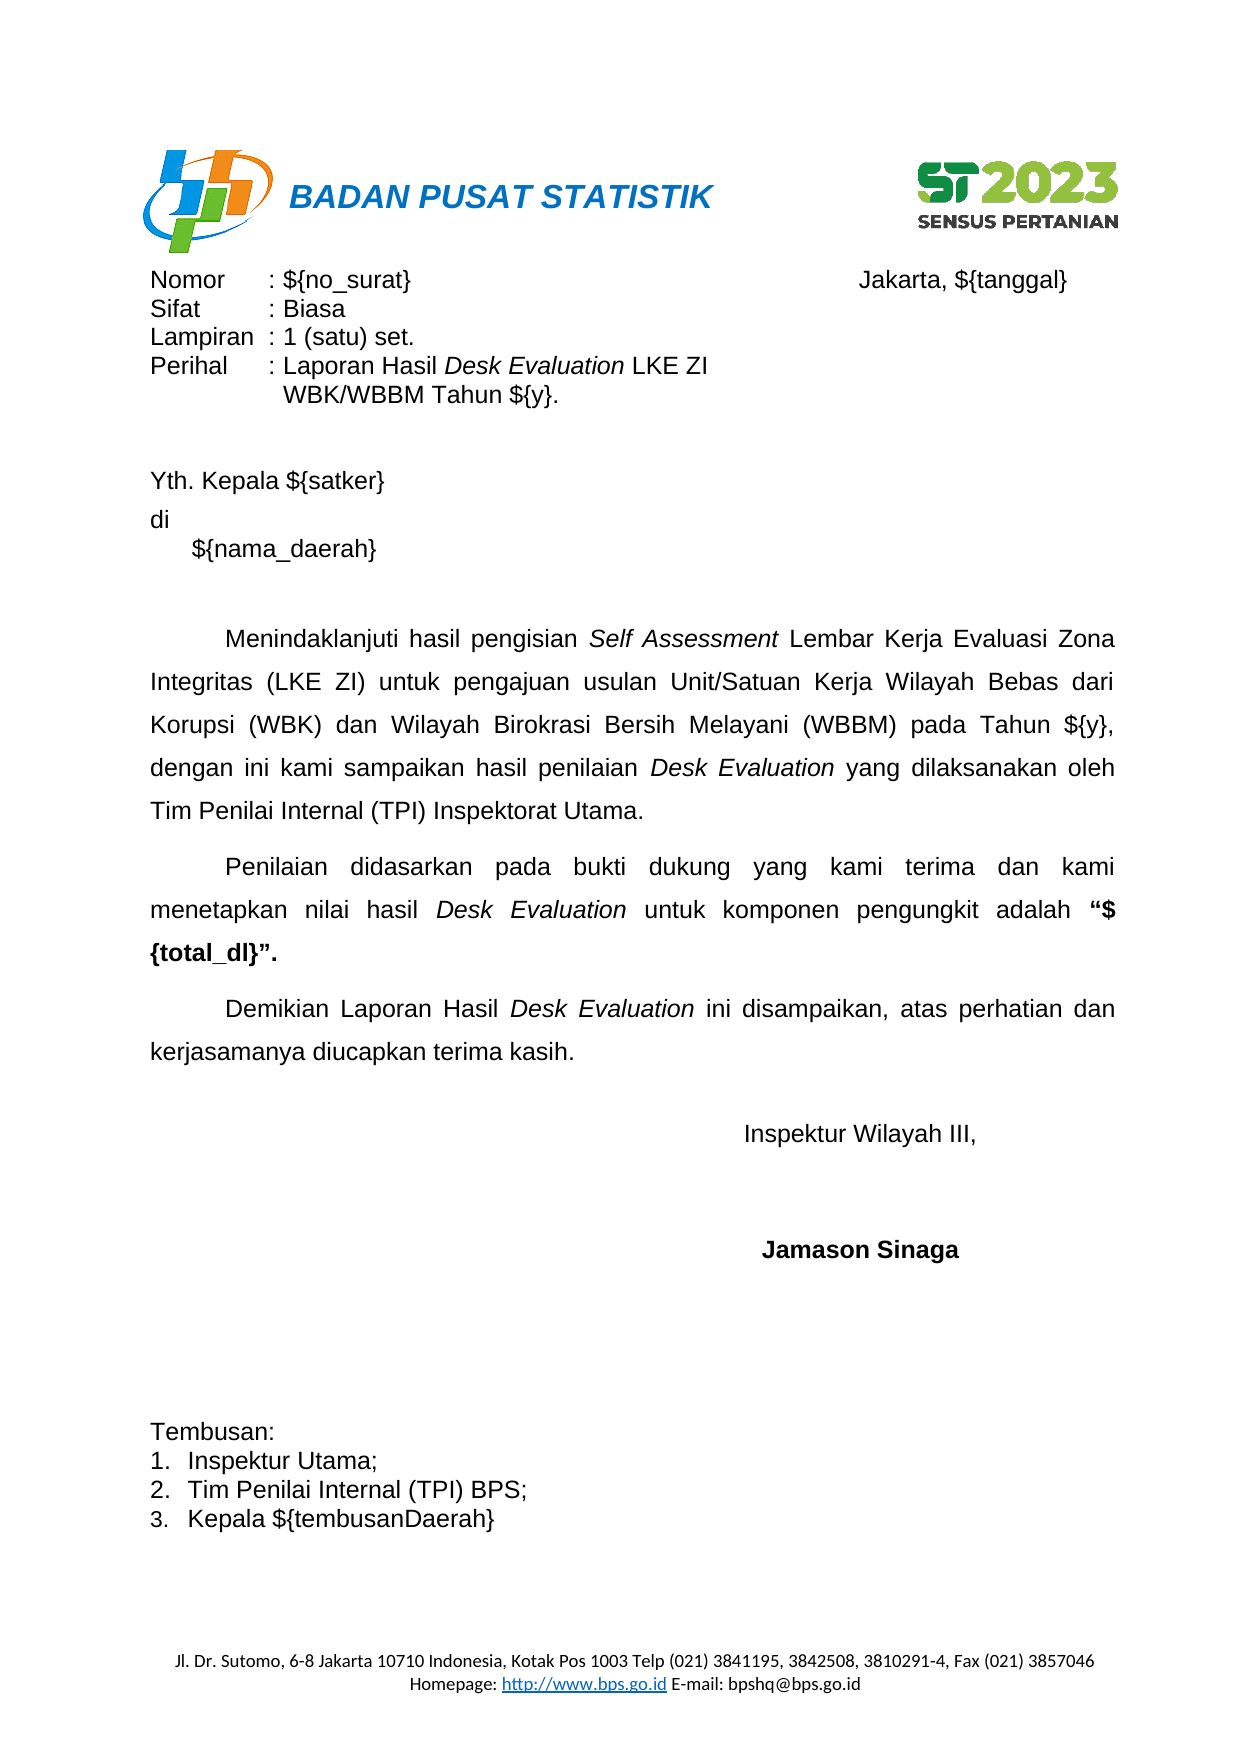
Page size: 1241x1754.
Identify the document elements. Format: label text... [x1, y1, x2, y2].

picture [907, 150, 1129, 240]
list Tim Penilai Internal (TPI) BPS; [150, 1475, 1121, 1504]
text Tembusan: [150, 1417, 1121, 1446]
text Jamason Sinaga [600, 1235, 1120, 1264]
list Inspektur Utama; [150, 1446, 1121, 1475]
picture [135, 150, 274, 258]
text Lampiran : 1 (satu) set. [150, 322, 1120, 351]
text Inspektur Wilayah III, [600, 1119, 1120, 1147]
text Menindaklanjuti hasil pengisian Self Assessment Lembar Kerja Evaluasi Zona Integritas (LKE ZI) untuk pengajuan usulan Unit/Satuan Kerja Wilayah Bebas dari Korupsi (WBK) dan Wilayah Birokrasi Bersih Melayani (WBBM) pada Tahun ${y}, dengan ini kami sampaikan hasil penilaian Desk Evaluation yang dilaksanakan oleh Tim Penilai Internal (TPI) Inspektorat Utama. [150, 624, 1116, 825]
text ${nama_daerah} [150, 534, 1120, 562]
list Kepala ${tembusanDaerah} [150, 1504, 1115, 1532]
text Penilaian didasarkan pada bukti dukung yang kami terima dan kami menetapkan nilai hasil Desk Evaluation untuk komponen pengungkit adalah “${total_dl}”. [150, 852, 1116, 967]
text Sifat : Biasa [150, 294, 1120, 322]
text Demikian Laporan Hasil Desk Evaluation ini disampaikan, atas perhatian dan kerjasamanya diucapkan terima kasih. [150, 994, 1116, 1066]
text di [150, 505, 1120, 534]
text Yth. Kepala ${satker} [150, 466, 1120, 495]
text Perihal : Laporan Hasil Desk Evaluation LKE ZI [150, 351, 1120, 380]
text Nomor : ${no_surat} Jakarta, ${tanggal} [150, 265, 1120, 294]
text WBK/WBBM Tahun ${y}. [150, 380, 1120, 409]
